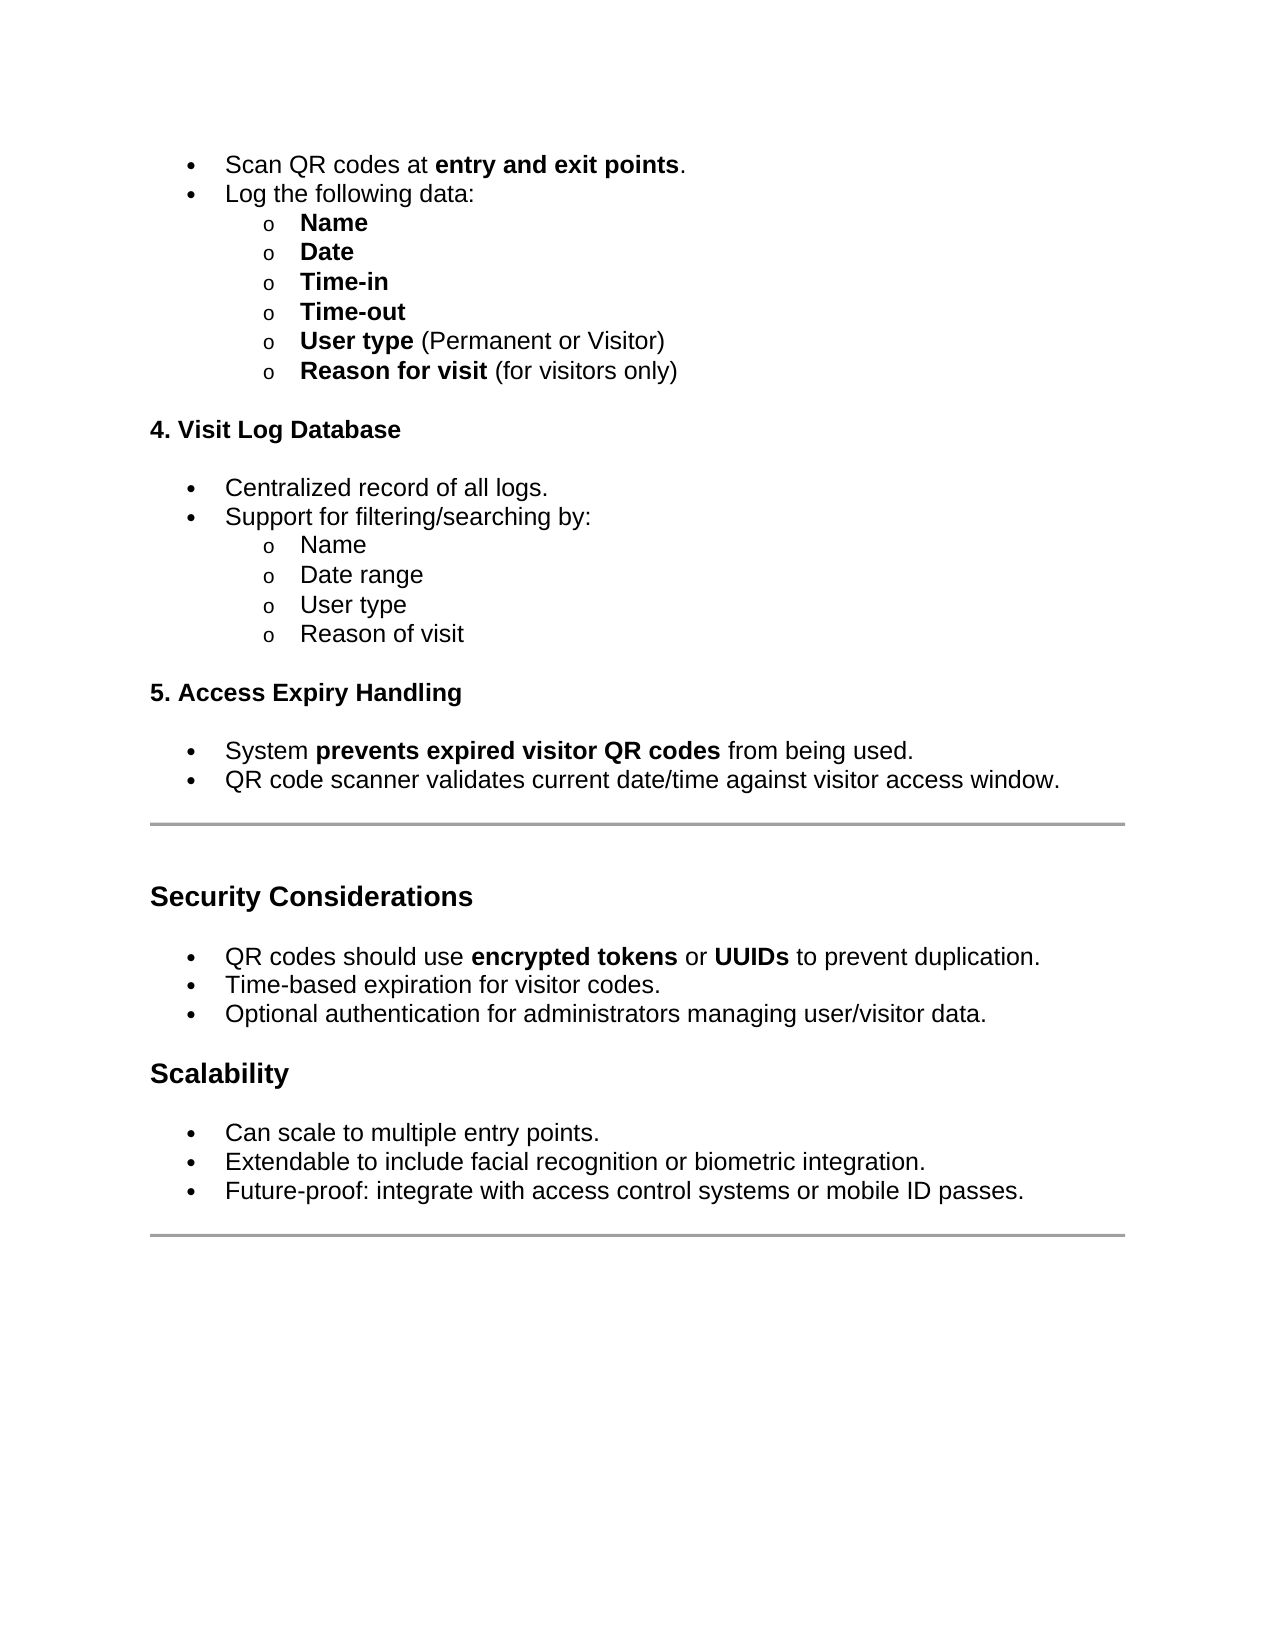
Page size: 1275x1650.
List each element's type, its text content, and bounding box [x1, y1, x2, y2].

list Time-in [262, 267, 1125, 297]
list Date range [262, 560, 1125, 589]
list QR code scanner validates current date/time against visitor access window. [187, 765, 1125, 793]
list Future-proof: integrate with access control systems or mobile ID passes. [187, 1176, 1125, 1205]
list Extendable to include facial recognition or biometric integration. [187, 1147, 1125, 1176]
text 4. Visit Log Database [150, 415, 1125, 443]
list Name [262, 530, 1125, 560]
list System prevents expired visitor QR codes from being used. [187, 736, 1125, 765]
list Scan QR codes at entry and exit points. [187, 150, 1125, 179]
list Optional authentication for administrators managing user/visitor data. [187, 999, 1125, 1028]
list Reason of visit [262, 619, 1125, 649]
list Log the following data: [187, 179, 1125, 207]
list Reason for visit (for visitors only) [262, 356, 1125, 386]
text Security Considerations [150, 880, 1125, 912]
list Name [262, 207, 1125, 237]
list Support for filtering/searching by: [187, 501, 1125, 530]
list Centralized record of all logs. [187, 473, 1125, 501]
text 5. Access Expiry Handling [150, 678, 1125, 707]
list Can scale to multiple entry points. [187, 1118, 1125, 1147]
list Date [262, 237, 1125, 267]
list QR codes should use encrypted tokens or UUIDs to prevent duplication. [187, 941, 1125, 970]
list Time-out [262, 297, 1125, 326]
text Scalability [150, 1057, 1125, 1089]
list User type (Permanent or Visitor) [262, 326, 1125, 356]
list User type [262, 589, 1125, 619]
list Time-based expiration for visitor codes. [187, 970, 1125, 999]
